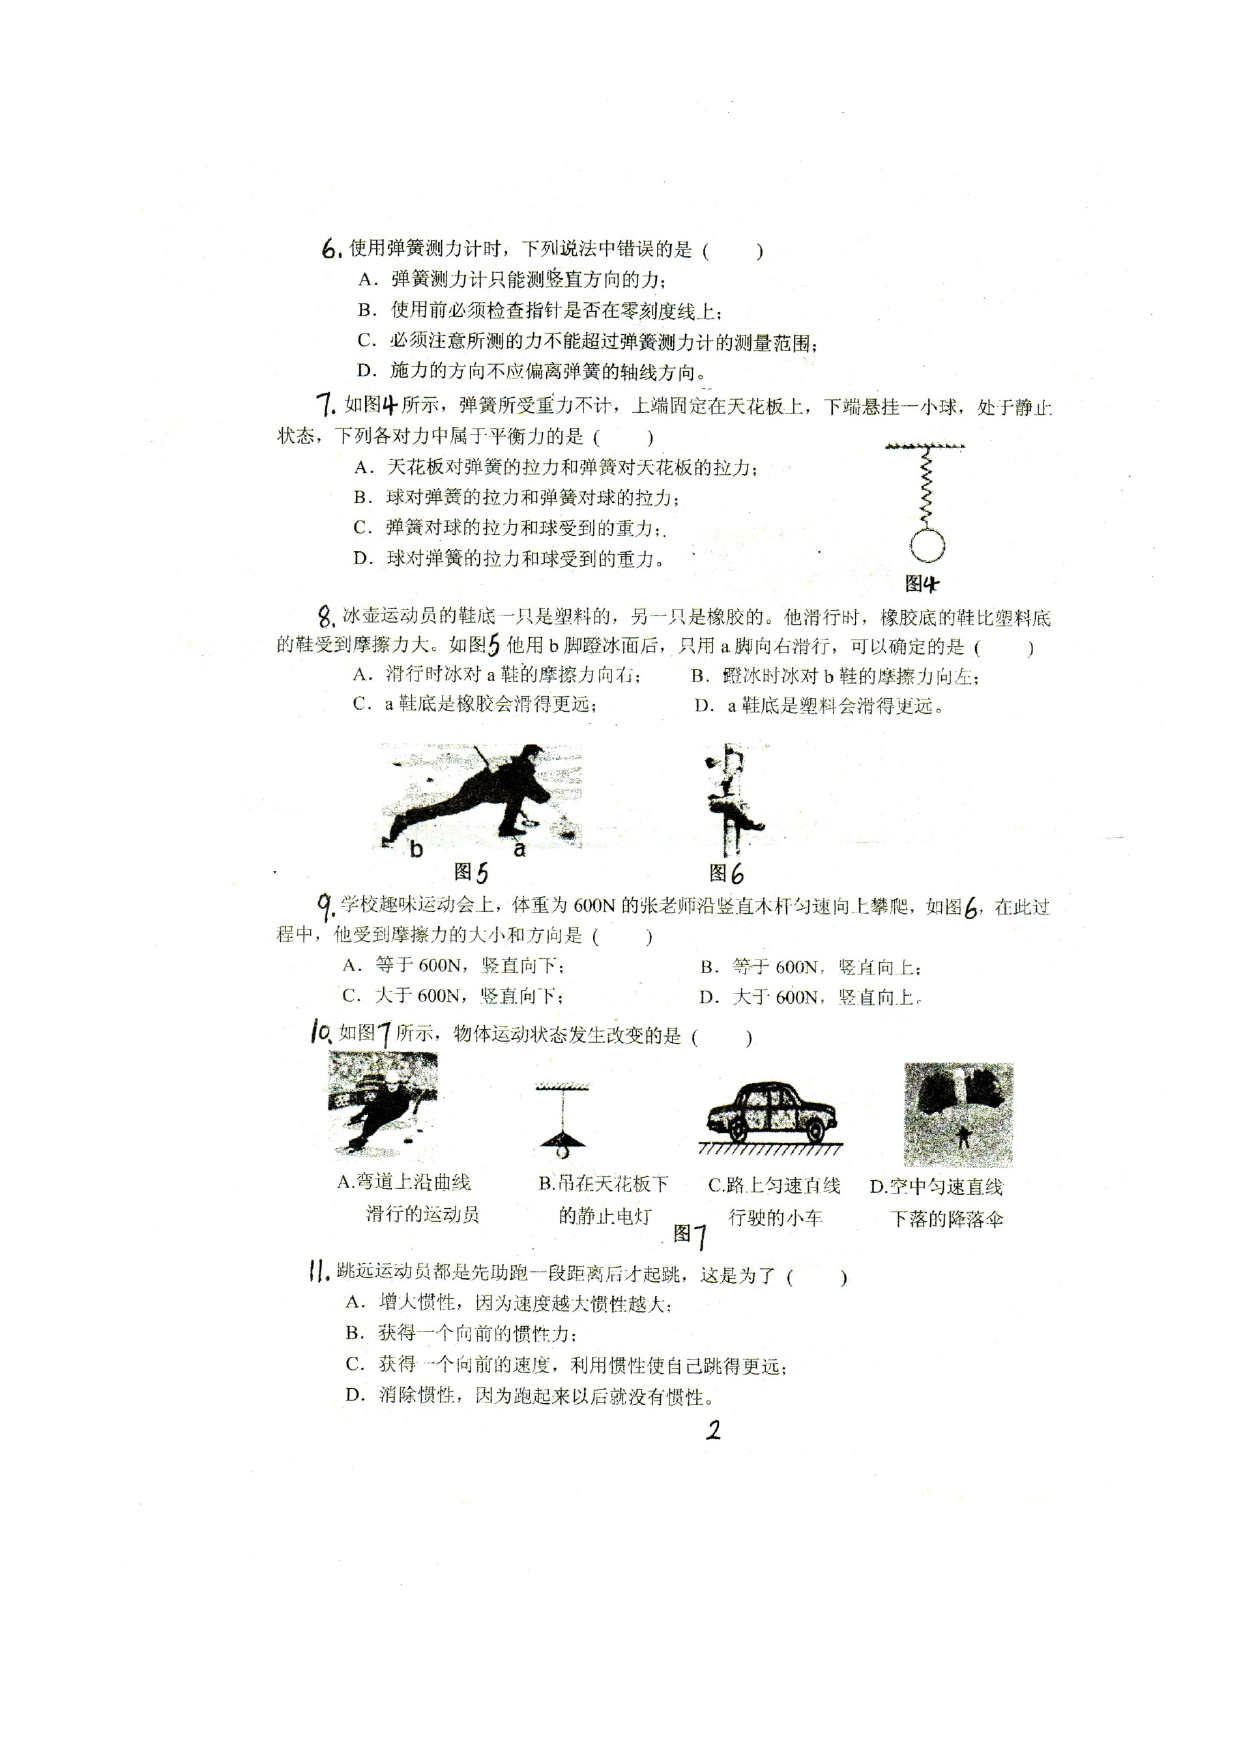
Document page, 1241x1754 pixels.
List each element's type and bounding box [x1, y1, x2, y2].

picture [75, 80, 1166, 1594]
